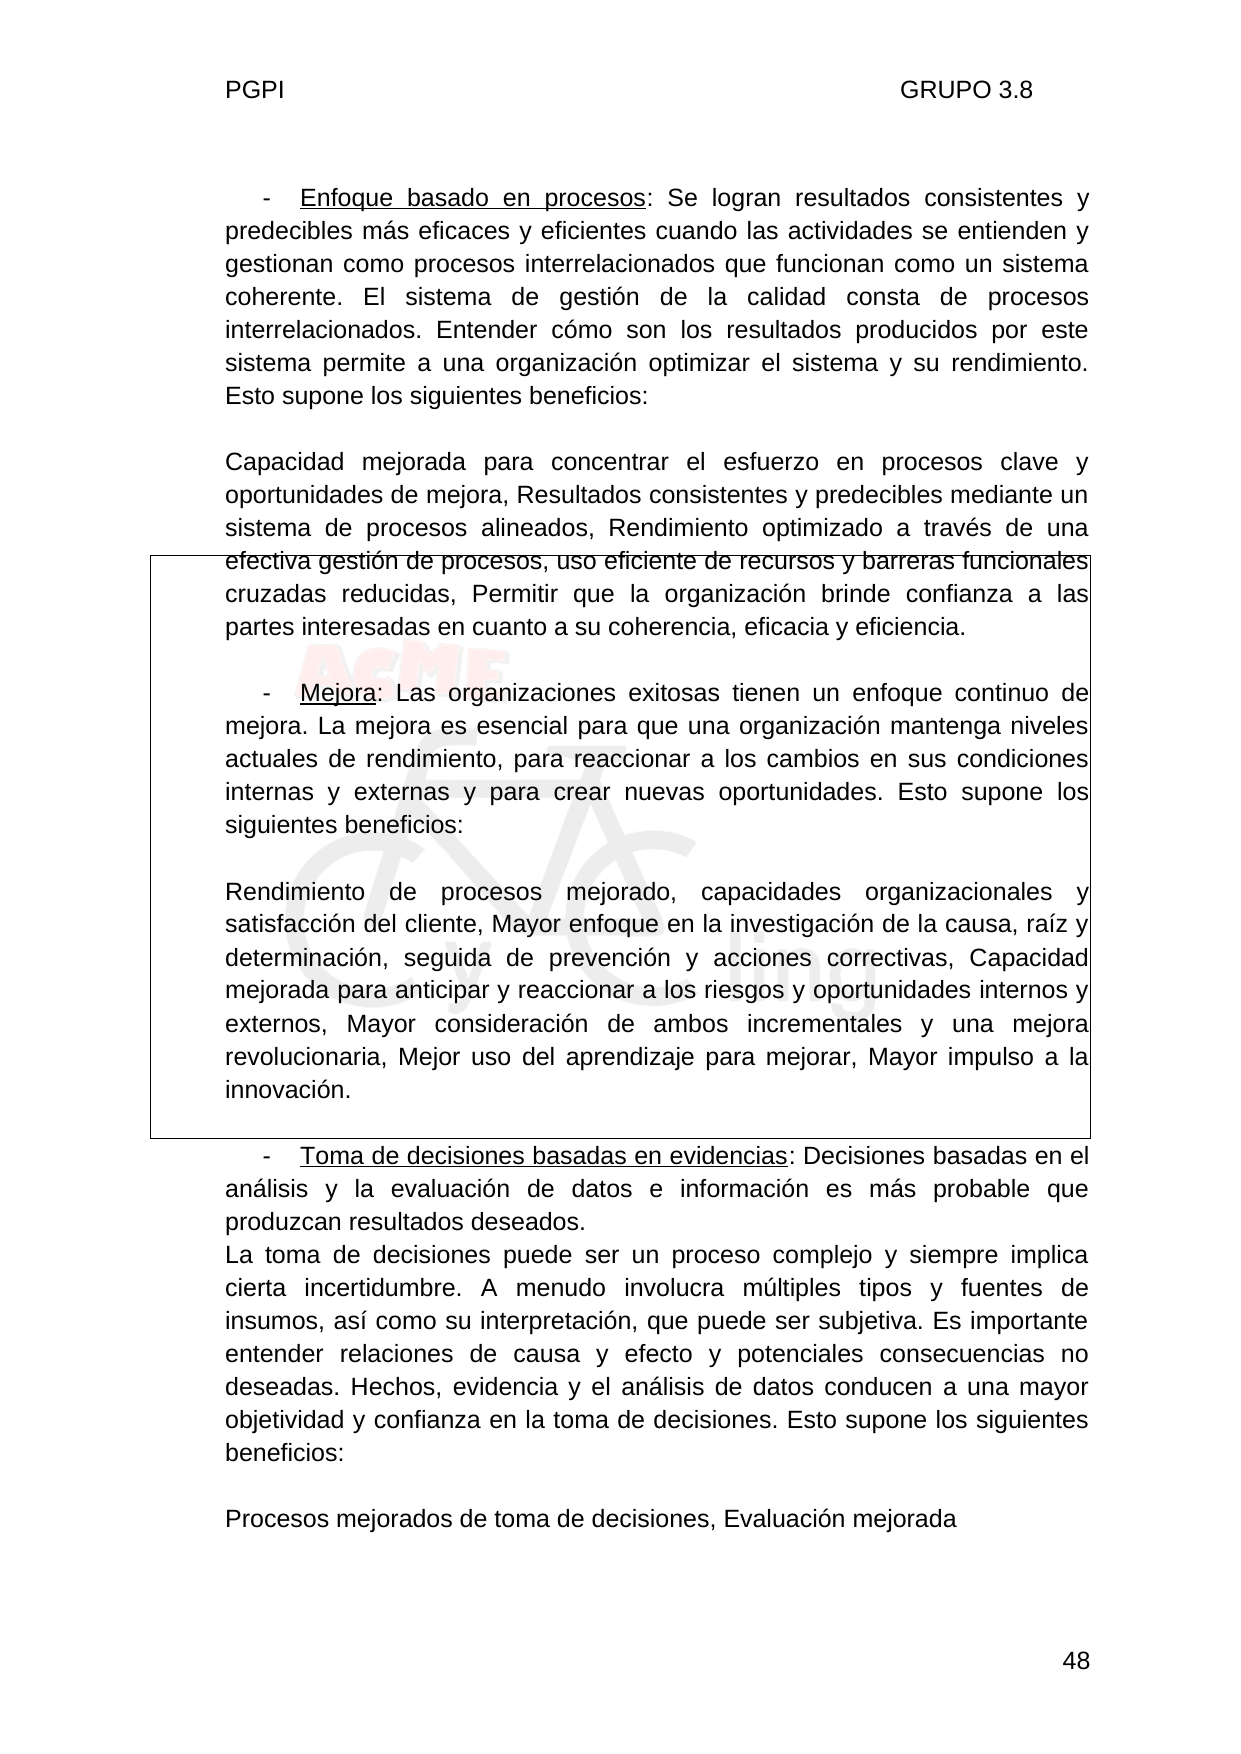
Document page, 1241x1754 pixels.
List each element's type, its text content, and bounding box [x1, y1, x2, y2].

text Capacidad mejorada para concentrar el esfuerzo en procesos clave y oportunidades de mejora, Resultados consistentes y predecibles mediante un sistema de procesos alineados, Rendimiento optimizado a través de una efectiva gestión de procesos, uso eficiente de recursos y barreras funcionales cruzadas reducidas, Permitir que la organización brinde confianza a las partes interesadas en cuanto a su coherencia, eficacia y eficiencia. [225, 447, 1090, 641]
list Mejora: Las organizaciones exitosas tienen un enfoque continuo de mejora. La mejora es esencial para que una organización mantenga niveles actuales de rendimiento, para reaccionar a los cambios en sus condiciones internas y externas y para crear nuevas oportunidades. Esto supone los siguientes beneficios: [225, 678, 1090, 839]
text Procesos mejorados de toma de decisiones, Evaluación mejorada [225, 1504, 1090, 1533]
list Enfoque basado en procesos: Se logran resultados consistentes y predecibles más eficaces y eficientes cuando las actividades se entienden y gestionan como procesos interrelacionados que funcionan como un sistema coherente. El sistema de gestión de la calidad consta de procesos interrelacionados. Entender cómo son los resultados producidos por este sistema permite a una organización optimizar el sistema y su rendimiento. Esto supone los siguientes beneficios: [225, 183, 1090, 410]
list Toma de decisiones basadas en evidencias: Decisiones basadas en el análisis y la evaluación de datos e información es más probable que produzcan resultados deseados. [225, 1141, 1090, 1235]
text La toma de decisiones puede ser un proceso complejo y siempre implica cierta incertidumbre. A menudo involucra múltiples tipos y fuentes de insumos, así como su interpretación, que puede ser subjetiva. Es importante entender relaciones de causa y efecto y potenciales consecuencias no deseadas. Hechos, evidencia y el análisis de datos conducen a una mayor objetividad y confianza en la toma de decisiones. Esto supone los siguientes beneficios: [225, 1240, 1090, 1467]
text Rendimiento de procesos mejorado, capacidades organizacionales y satisfacción del cliente, Mayor enfoque en la investigación de la causa, raíz y determinación, seguida de prevención y acciones correctivas, Capacidad mejorada para anticipar y reaccionar a los riesgos y oportunidades internos y externos, Mayor consideración de ambos incrementales y una mejora revolucionaria, Mejor uso del aprendizaje para mejorar, Mayor impulso a la innovación. [225, 876, 1090, 1103]
